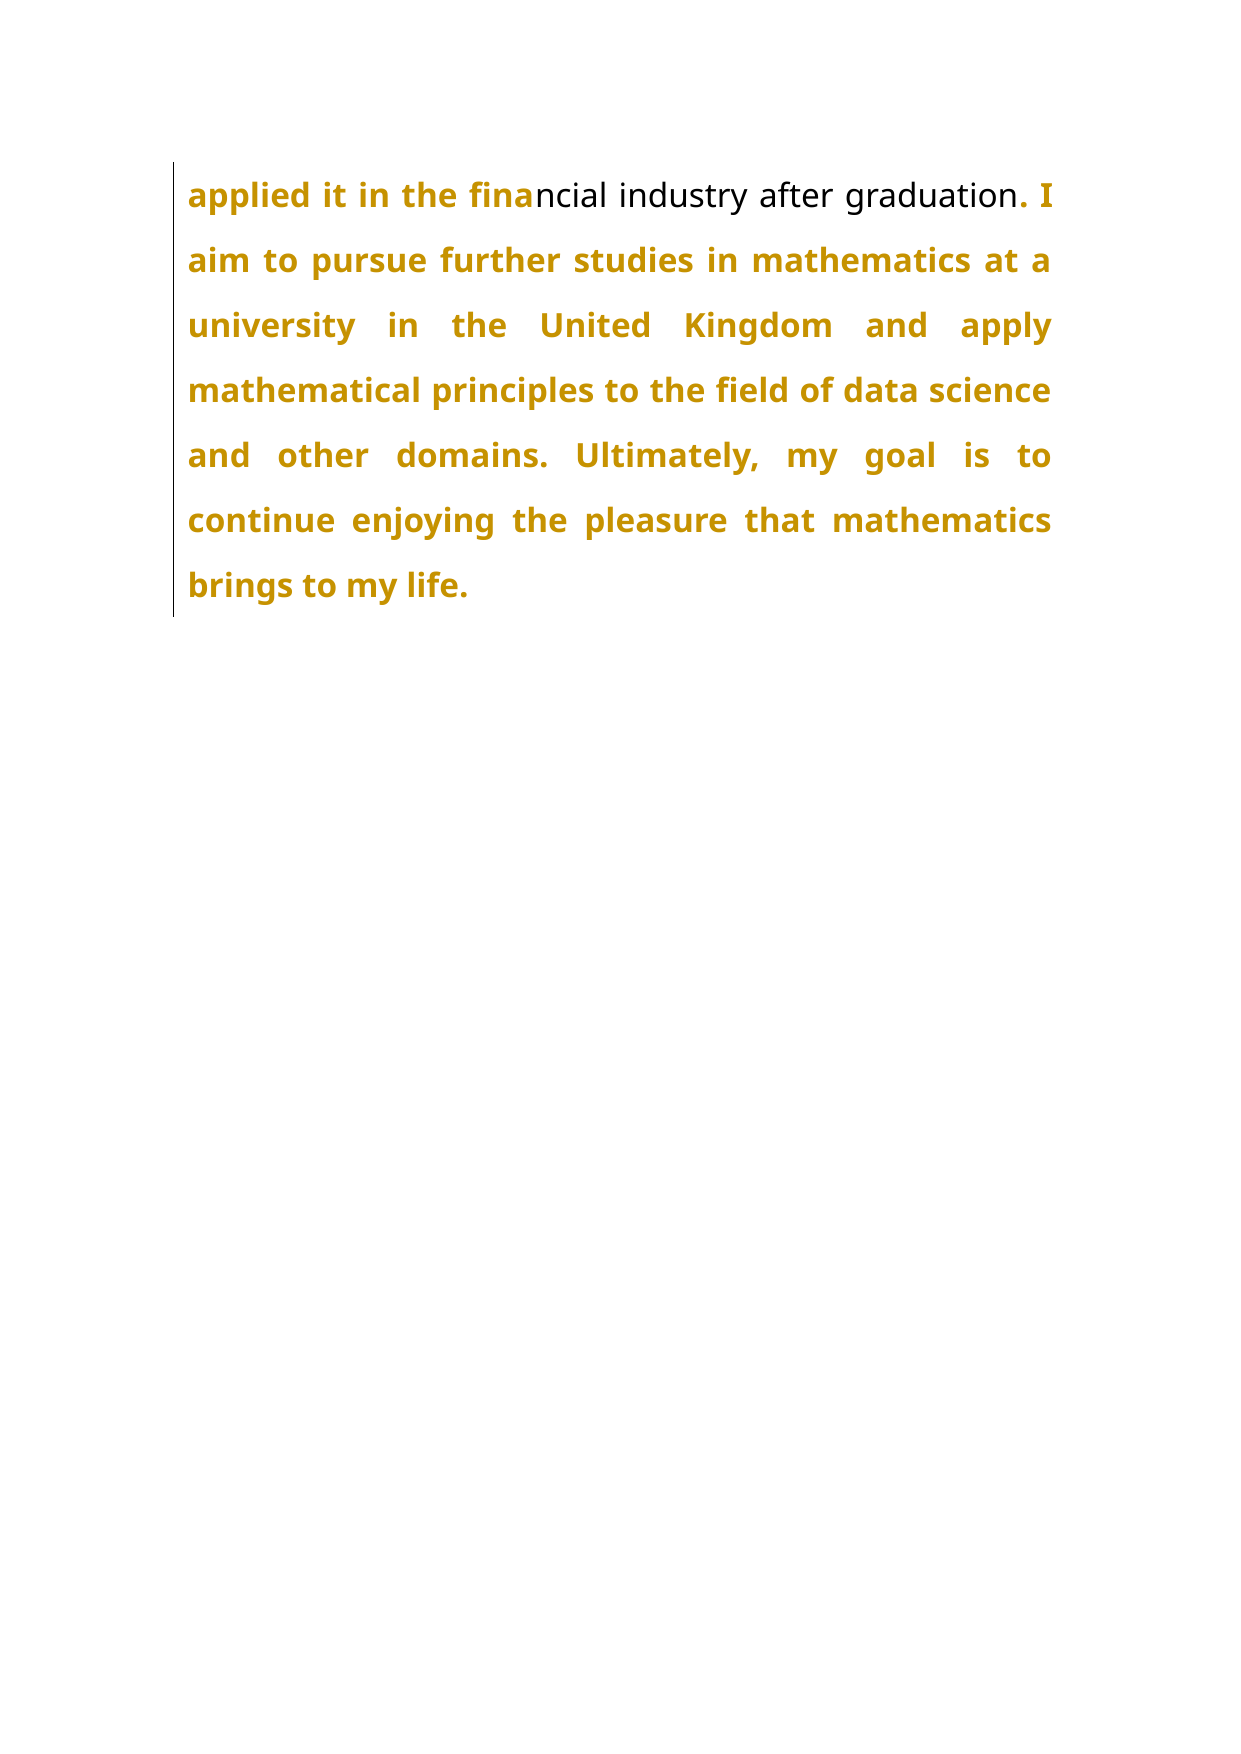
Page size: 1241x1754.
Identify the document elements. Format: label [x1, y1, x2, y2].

text [187, 162, 1053, 617]
